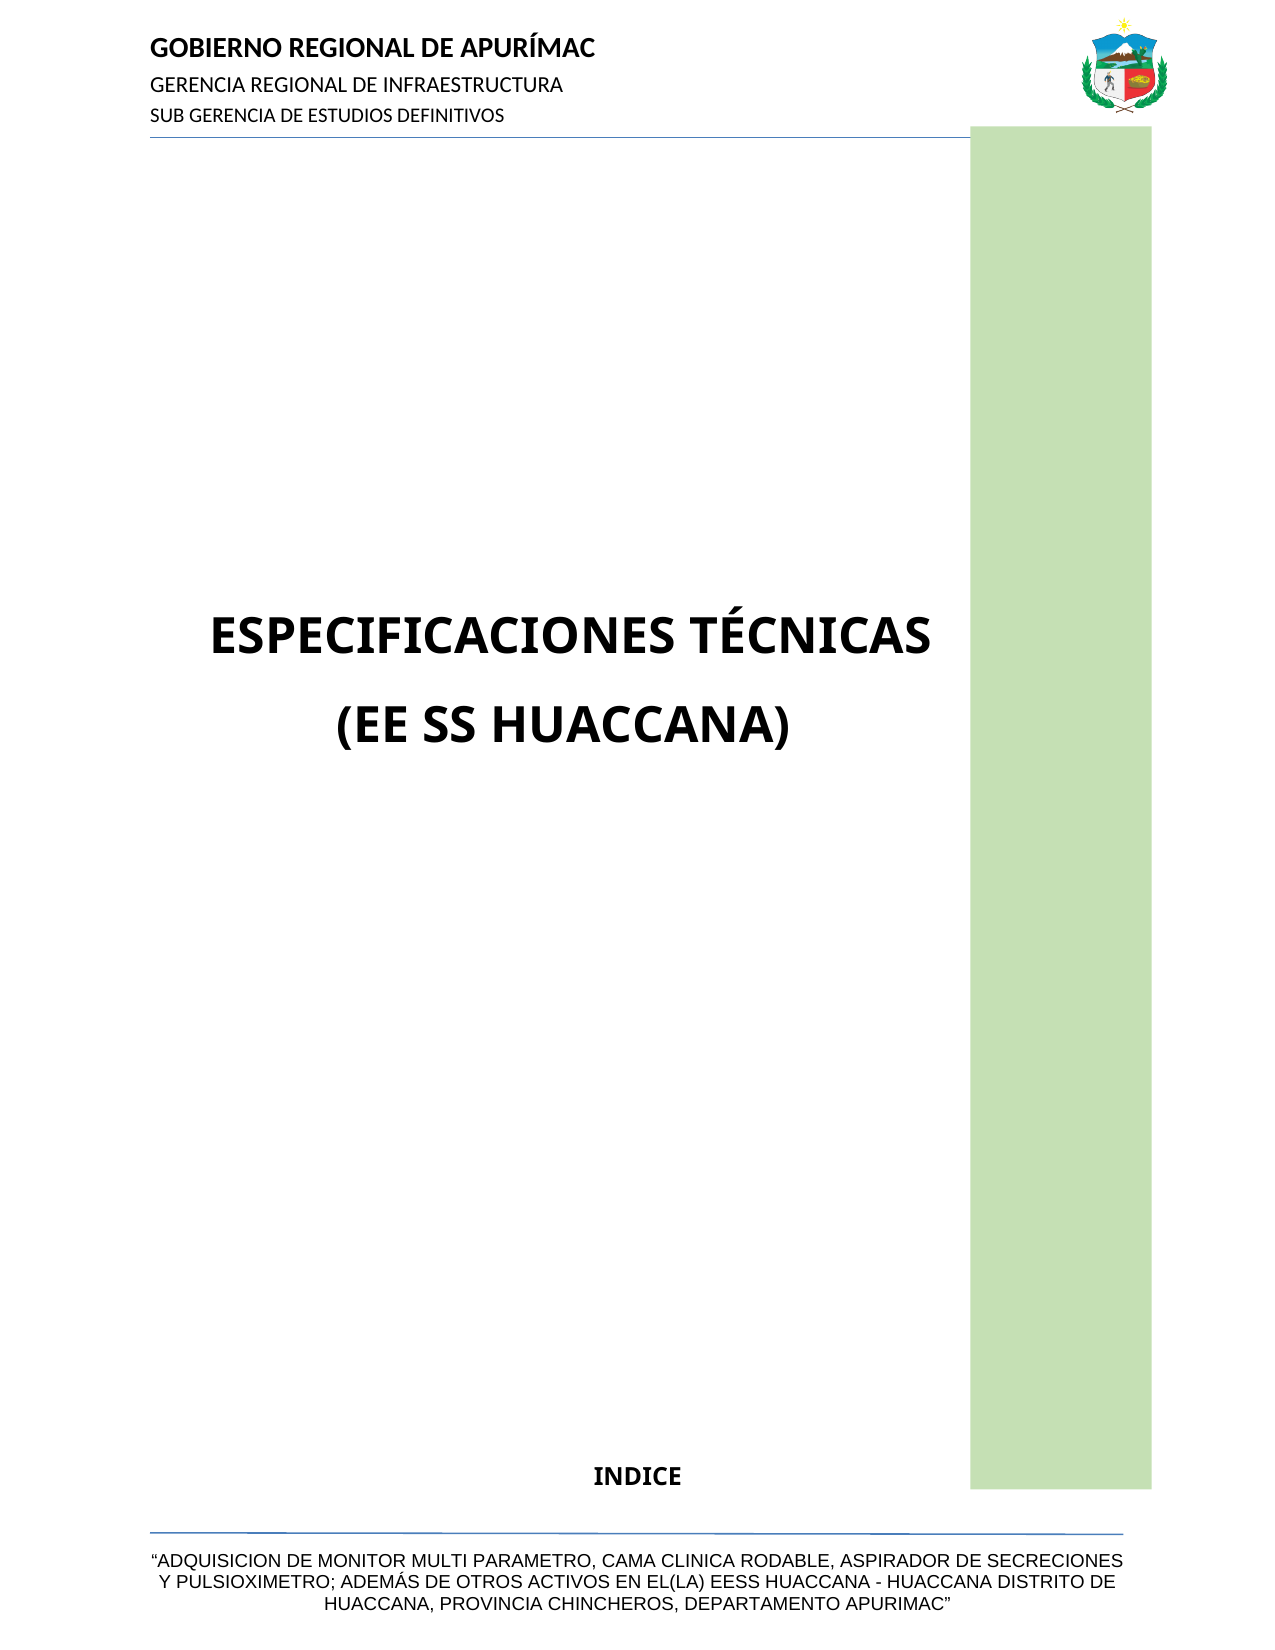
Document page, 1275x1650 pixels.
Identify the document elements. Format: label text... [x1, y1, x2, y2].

text (EE SS HUACCANA) [150, 688, 977, 757]
text INDICE [150, 1459, 1125, 1493]
text ESPECIFICACIONES TÉCNICAS [150, 599, 977, 668]
picture [1081, 17, 1168, 117]
